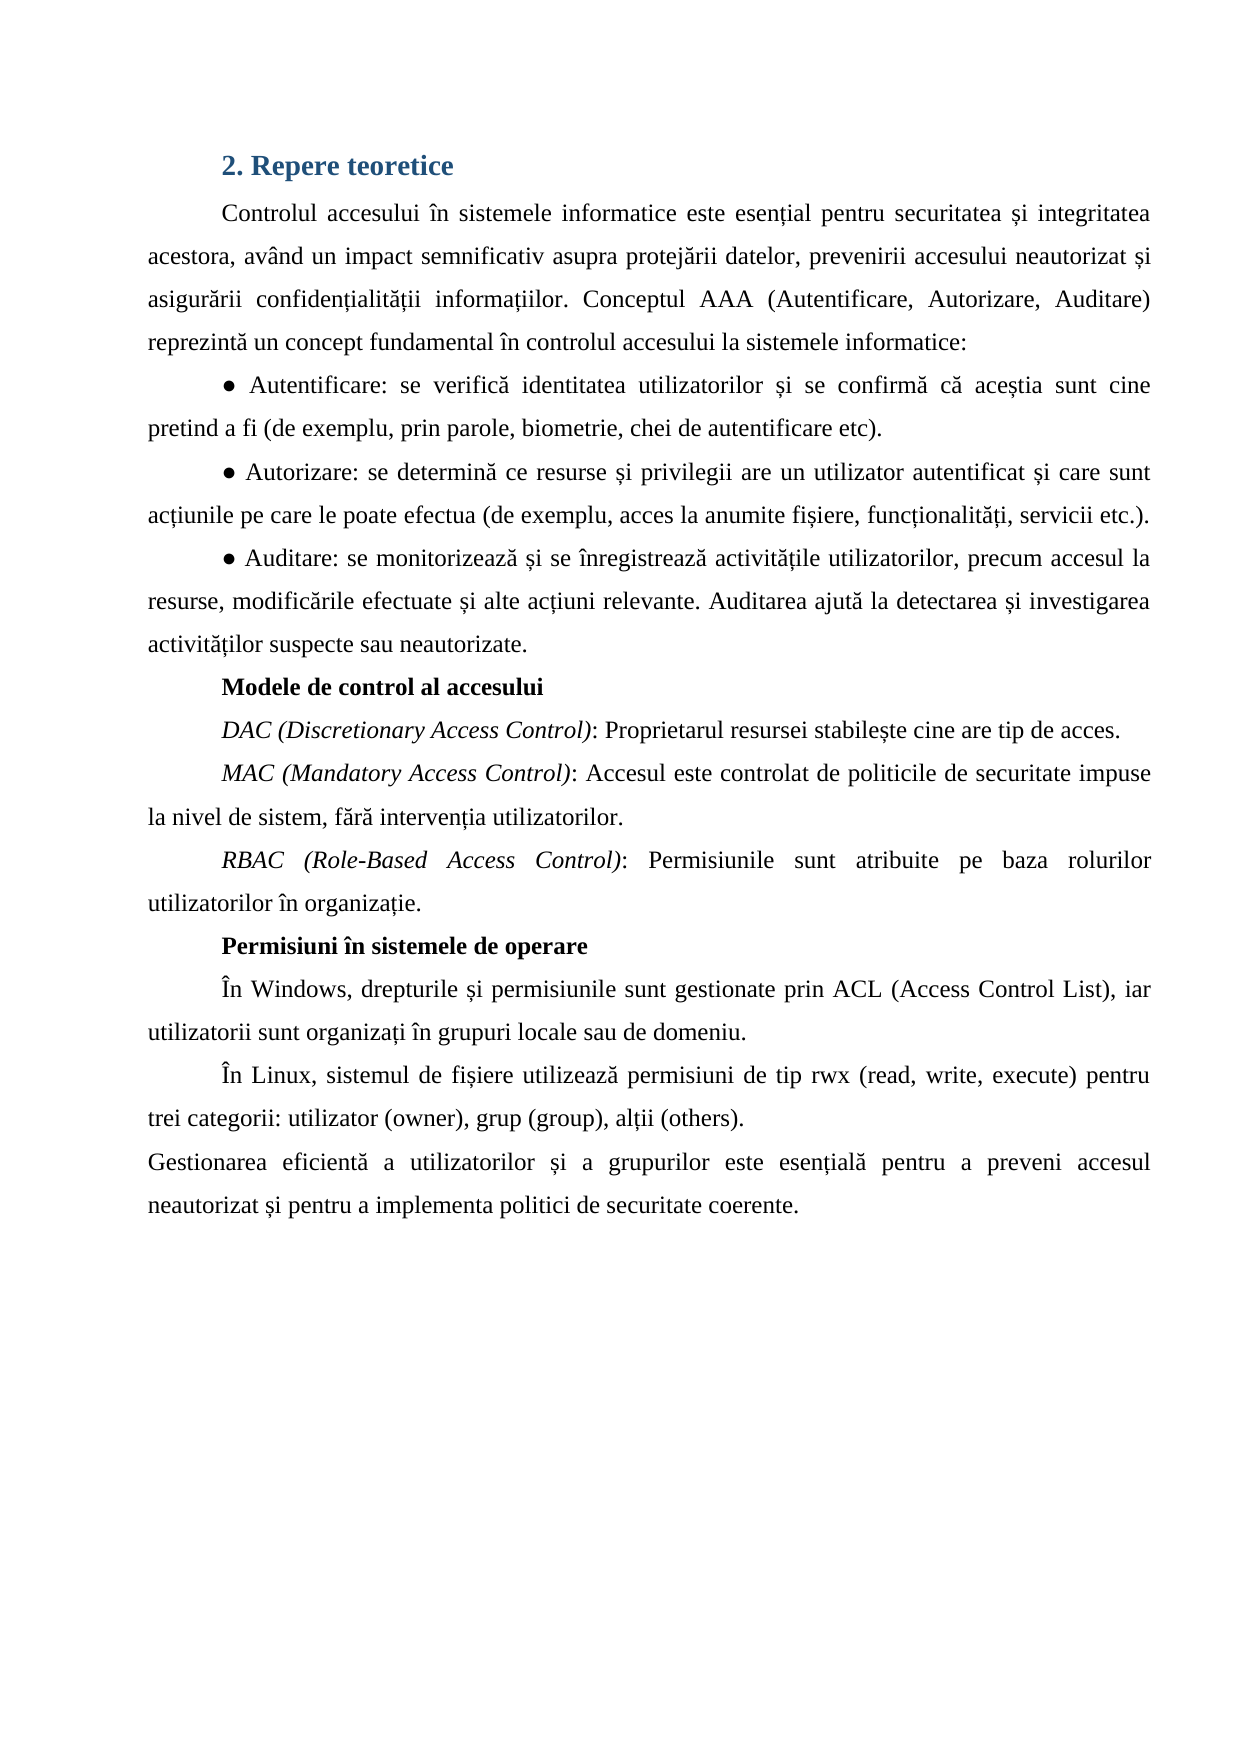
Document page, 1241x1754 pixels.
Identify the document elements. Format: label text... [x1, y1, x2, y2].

text Permisiuni în sistemele de operare [148, 931, 1152, 960]
text MAC (Mandatory Access Control): Accesul este controlat de politicile de securitate impuse la nivel de sistem, fără intervenția utilizatorilor. [148, 758, 1152, 830]
text ● Autorizare: se determină ce resurse și privilegii are un utilizator autentificat și care sunt acțiunile pe care le poate efectua (de exemplu, acces la anumite fișiere, funcționalități, servicii etc.). ● Auditare: se monitorizează și se înregistrează activitățile utilizatorilor, precum accesul la resurse, modificările efectuate și alte acțiuni relevante. Auditarea ajută la detectarea și investigarea activităților suspecte sau neautorizate. [148, 457, 1152, 658]
text DAC (Discretionary Access Control): Proprietarul resursei stabilește cine are tip de acces. [148, 715, 1152, 744]
text În Linux, sistemul de fișiere utilizează permisiuni de tip rwx (read, write, execute) pentru trei categorii: utilizator (owner), grup (group), alții (others). [148, 1060, 1152, 1132]
text Controlul accesului în sistemele informatice este esențial pentru securitatea și integritatea acestora, având un impact semnificativ asupra protejării datelor, prevenirii accesului neautorizat și asigurării confidențialității informațiilor. Conceptul AAA (Autentificare, Autorizare, Auditare) reprezintă un concept fundamental în controlul accesului la sistemele informatice: [148, 198, 1152, 356]
text ● Autentificare: se verifică identitatea utilizatorilor și se confirmă că aceștia sunt cine pretind a fi (de exemplu, prin parole, biometrie, chei de autentificare etc). [148, 370, 1152, 442]
subtitle 2. Repere teoretice [221, 148, 1152, 181]
text Gestionarea eficientă a utilizatorilor și a grupurilor este esențială pentru a preveni accesul neautorizat și pentru a implementa politici de securitate coerente. [148, 1147, 1152, 1218]
text Modele de control al accesului [148, 672, 1152, 701]
text RBAC (Role-Based Access Control): Permisiunile sunt atribuite pe baza rolurilor utilizatorilor în organizație. [148, 845, 1152, 917]
text În Windows, drepturile și permisiunile sunt gestionate prin ACL (Access Control List), iar utilizatorii sunt organizați în grupuri locale sau de domeniu. [148, 974, 1152, 1046]
